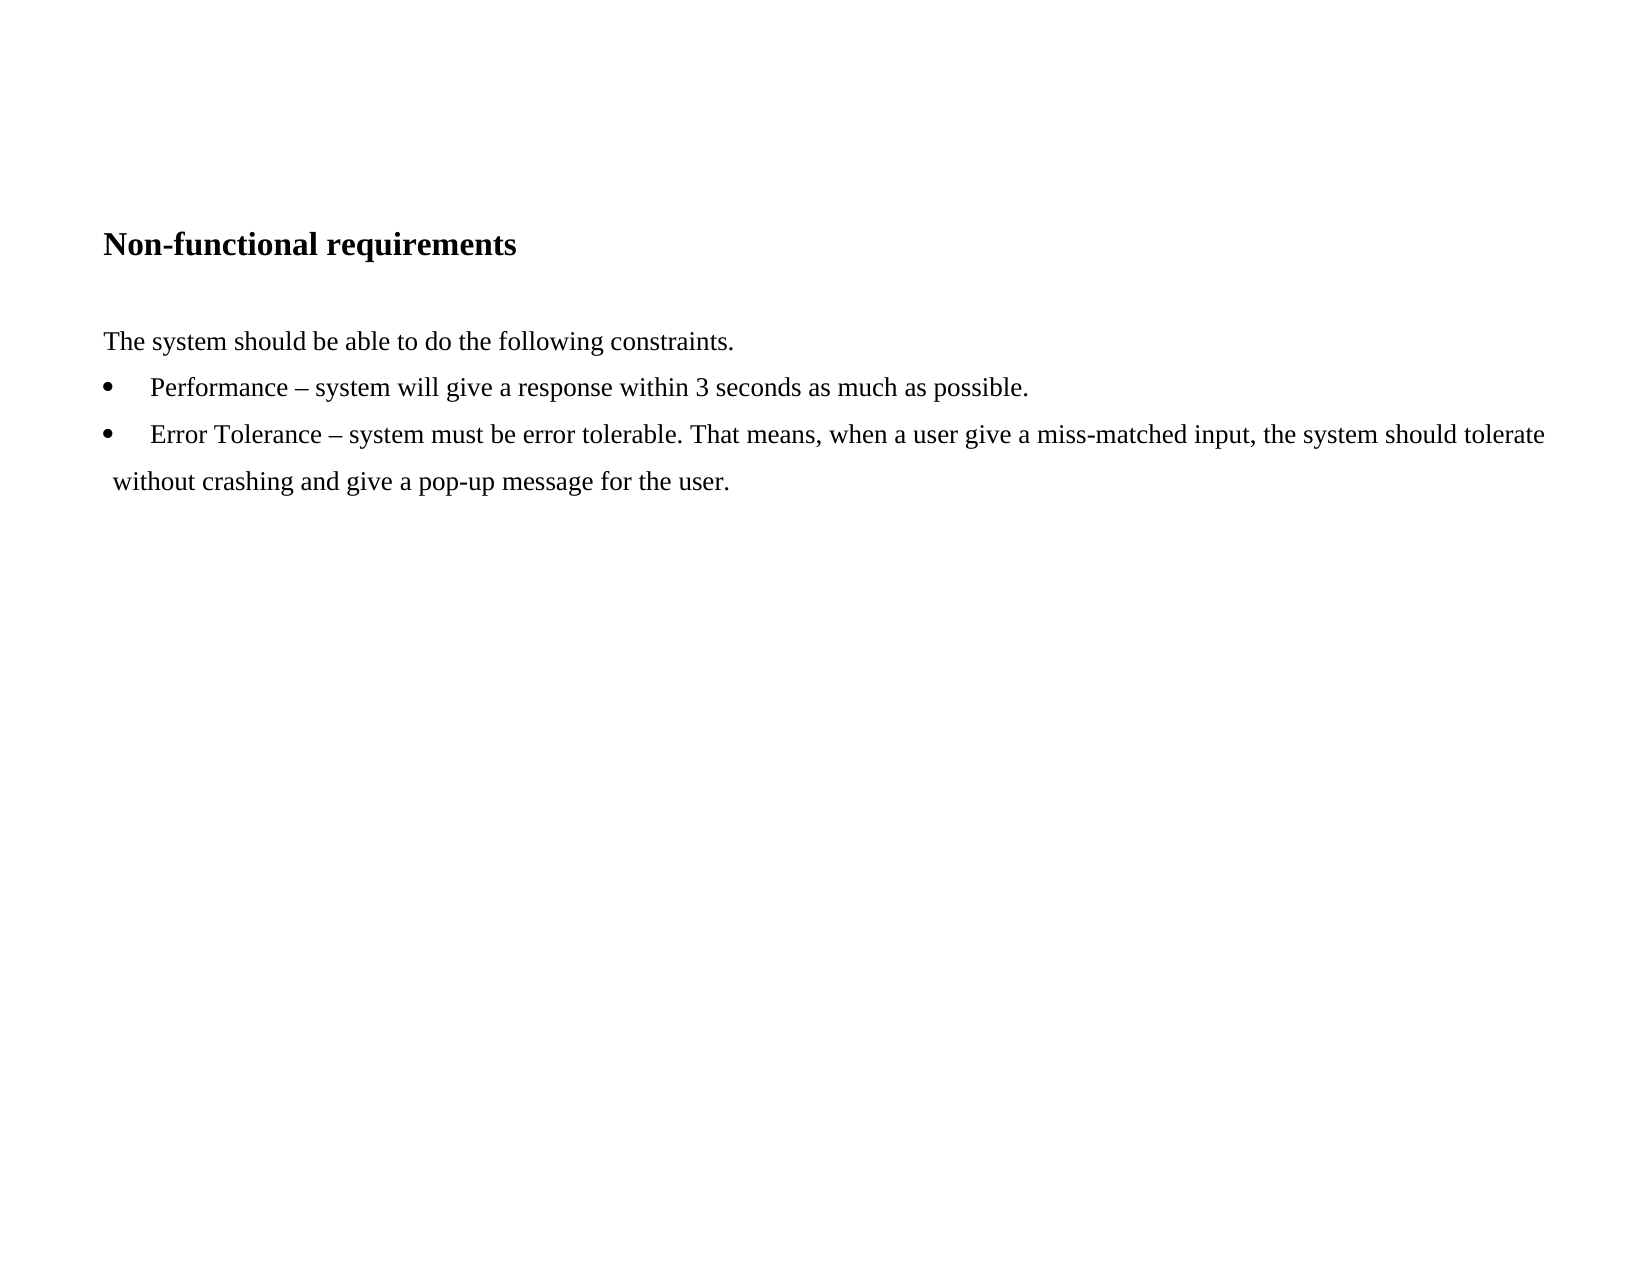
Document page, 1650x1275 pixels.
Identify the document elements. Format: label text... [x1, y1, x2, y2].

text Non-functional requirements [103, 224, 1612, 262]
list Error Tolerance – system must be error tolerable. That means, when a user give a miss-matched input, the system should tolerate without crashing and give a pop-up message for the user. [103, 418, 1612, 496]
list Performance – system will give a response within 3 seconds as much as possible. [103, 371, 1612, 403]
text The system should be able to do the following constraints. [103, 325, 1612, 356]
